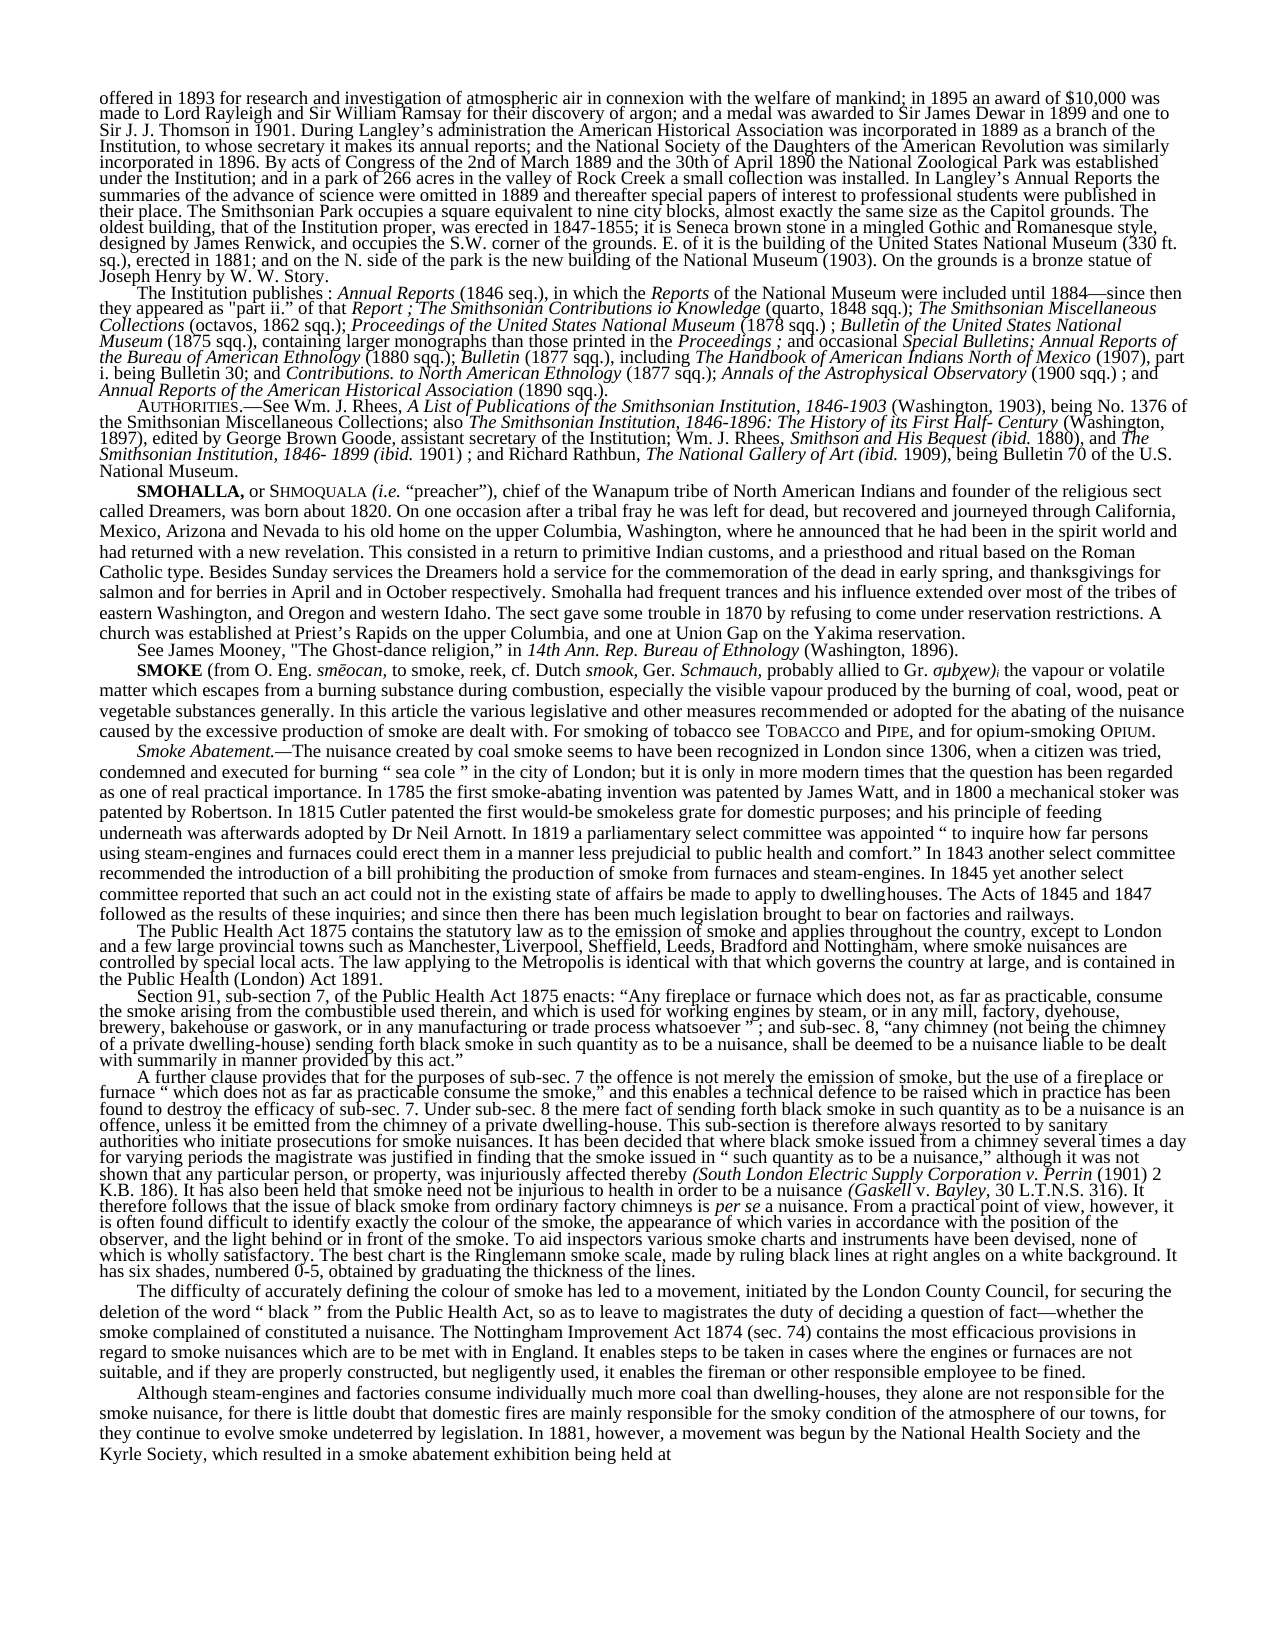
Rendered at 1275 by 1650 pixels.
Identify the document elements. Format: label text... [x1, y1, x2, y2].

text offered in 1893 for research and investigation of atmospheric air in connexion with the welfare of mankind; in 1895 an award of $10,000 was made to Lord Rayleigh and Sir William Ramsay for their discovery of argon; and a medal was awarded to Sir James Dewar in 1899 and one to Sir J. J. Thomson in 1901. During Langley’s administration the American Historical Association was incorporated in 1889 as a branch of the Institution, to whose secretary it makes its annual reports; and the National Society of the Daughters of the American Revolution was similarly incorporated in 1896. By acts of Congress of the 2nd of March 1889 and the 30th of April 1890 the National Zoological Park was established under the Institution; and in a park of 266 acres in the valley of Rock Creek a small collection was installed. In Langley’s Annual Reports the summaries of the advance of science were omitted in 1889 and thereafter special papers of interest to professional students were published in their place. The Smithsonian Park occupies a square equivalent to nine city blocks, almost exactly the same size as the Capitol grounds. The oldest building, that of the Institution proper, was erected in 1847-1855; it is Seneca brown stone in a mingled Gothic and Romanesque style, designed by James Renwick, and occupies the S.W. corner of the grounds. E. of it is the building of the United States National Museum (330 ft. sq.), erected in 1881; and on the N. side of the park is the new building of the National Museum (1903). On the grounds is a bronze statue of Joseph Henry by W. W. Story. [99, 91, 1188, 286]
text See James Mooney, "The Ghost-dance religion,” in 14th Ann. Rep. Bureau of Ethnology (Washington, 1896). [714, 643, 1188, 660]
text The Institution publishes : Annual Reports (1846 seq.), in which the Reports of the National Museum were included until 1884—since then they appeared as "part ii.” of that Report ; The Smithsonian Contributions io Knowledge (quarto, 1848 sqq.); The Smithsonian Miscellaneous Collections (octavos, 1862 sqq.); Proceedings of the United States National Museum (1878 sqq.) ; Bulletin of the United States National Museum (1875 sqq.), containing larger monographs than those printed in the Proceedings ; and occasional Special Bulletins; Annual Reports of the Bureau of American Ethnology (1880 sqq.); Bulletin (1877 sqq.), including The Handbook of American Indians North of Mexico (1907), part i. being Bulletin 30; and Contributions. to North American Ethnology (1877 sqq.); Annals of the Astrophysical Observatory (1900 sqq.) ; and Annual Reports of the American Historical Association (1890 sqq.). [99, 286, 1188, 400]
text The Public Health Act 1875 contains the statutory law as to the emission of smoke and applies throughout the country, except to London and a few large provincial towns such as Manchester, Liverpool, Sheffield, Leeds, Bradford and Nottingham, where smoke nuisances are controlled by special local acts. The law applying to the Metropolis is identical with that which governs the country at large, and is contained in the Public Health (London) Act 1891. [99, 924, 1188, 989]
text Smoke Abatement.—The nuisance created by coal smoke seems to have been recognized in London since 1306, when a citizen was tried, condemned and executed for burning “ sea cole ” in the city of London; but it is only in more modern times that the question has been regarded as one of real practical importance. In 1785 the first smoke-abating invention was patented by James Watt, and in 1800 a mechanical stoker was patented by Robertson. In 1815 Cutler patented the first would-be smokeless grate for domestic purposes; and his principle of feeding underneath was afterwards adopted by Dr Neil Arnott. In 1819 a parliamentary select committee was appointed “ to inquire how far persons using steam-engines and furnaces could erect them in a manner less prejudicial to public health and comfort.” In 1843 another select committee recommended the introduction of a bill prohibiting the production of smoke from furnaces and steam-engines. In 1845 yet another select committee reported that such an act could not in the existing state of affairs be made to apply to dwellinghouses. The Acts of 1845 and 1847 followed as the results of these inquiries; and since then there has been much legislation brought to bear on factories and railways. [99, 742, 1188, 924]
text SMOKE (from O. Eng. smēocan, to smoke, reek, cf. Dutch smook, Ger. Schmauch, probably allied to Gr. σμbχew)i the vapour or volatile matter which escapes from a burning substance during combustion, especially the visible vapour produced by the burning of coal, wood, peat or vegetable substances generally. In this article the various legislative and other measures recommended or adopted for the abating of the nuisance caused by the excessive production of smoke are dealt with. For smoking of tobacco see Tobacco and Pipe, and for opium-smoking Opium. [99, 660, 1188, 742]
text See James Mooney, "The Ghost-dance religion,” in 14th Ann. Rep. Bureau of Ethnology (Washington, 1896). [99, 643, 716, 660]
text Authorities.—See Wm. J. Rhees, A List of Publications of the Smithsonian Institution, 1846-1903 (Washington, 1903), being No. 1376 of the Smithsonian Miscellaneous Collections; also The Smithsonian Institution, 1846-1896: The History of its First Half- Century (Washington, 1897), edited by George Brown Goode, assistant secretary of the Institution; Wm. J. Rhees, Smithson and His Bequest (ibid. 1880), and The Smithsonian Institution, 1846- 1899 (ibid. 1901) ; and Richard Rathbun, The National Gallery of Art (ibid. 1909), being Bulletin 70 of the U.S. National Museum. [99, 400, 1188, 481]
text Although steam-engines and factories consume individually much more coal than dwelling-houses, they alone are not responsible for the smoke nuisance, for there is little doubt that domestic fires are mainly responsible for the smoky condition of the atmosphere of our towns, for they continue to evolve smoke undeterred by legislation. In 1881, however, a movement was begun by the National Health Society and the Kyrle Society, which resulted in a smoke abatement exhibition being held at [99, 1383, 1188, 1464]
text The difficulty of accurately defining the colour of smoke has led to a movement, initiated by the London County Council, for securing the deletion of the word “ black ” from the Public Health Act, so as to leave to magistrates the duty of deciding a question of fact—whether the smoke complained of constituted a nuisance. The Nottingham Improvement Act 1874 (sec. 74) contains the most efficacious provisions in regard to smoke nuisances which are to be met with in England. It enables steps to be taken in cases where the engines or furnaces are not suitable, and if they are properly constructed, but negligently used, it enables the fireman or other responsible employee to be fined. [99, 1282, 1188, 1383]
text Section 91, sub-section 7, of the Public Health Act 1875 enacts: “Any fireplace or furnace which does not, as far as practicable, consume the smoke arising from the combustible used therein, and which is used for working engines by steam, or in any mill, factory, dyehouse, brewery, bakehouse or gaswork, or in any manufacturing or trade process whatsoever ” ; and sub-sec. 8, “any chimney (not being the chimney of a private dwelling-house) sending forth black smoke in such quantity as to be a nuisance, shall be deemed to be a nuisance liable to be dealt with summarily in manner provided by this act.” [99, 989, 1188, 1070]
text A further clause provides that for the purposes of sub-sec. 7 the offence is not merely the emission of smoke, but the use of a fireplace or furnace “ which does not as far as practicable consume the smoke,” and this enables a technical defence to be raised which in practice has been found to destroy the efficacy of sub-sec. 7. Under sub-sec. 8 the mere fact of sending forth black smoke in such quantity as to be a nuisance is an offence, unless it be emitted from the chimney of a private dwelling-house. This sub-section is therefore always resorted to by sanitary authorities who initiate prosecutions for smoke nuisances. It has been decided that where black smoke issued from a chimney several times a day for varying periods the magistrate was justified in finding that the smoke issued in “ such quantity as to be a nuisance,” although it was not shown that any particular person, or property, was injuriously affected thereby (South London Electric Supply Corporation v. Perrin (1901) 2 K.B. 186). It has also been held that smoke need not be injurious to health in order to be a nuisance (Gaskell v. Bayley, 30 L.T.N.S. 316). It therefore follows that the issue of black smoke from ordinary factory chimneys is per se a nuisance. From a practical point of view, however, it is often found difficult to identify exactly the colour of the smoke, the appearance of which varies in accordance with the position of the observer, and the light behind or in front of the smoke. To aid inspectors various smoke charts and instruments have been devised, none of which is wholly satisfactory. The best chart is the Ringlemann smoke scale, made by ruling black lines at right angles on a white background. It has six shades, numbered 0-5, obtained by graduating the thickness of the lines. [99, 1070, 1188, 1282]
text SMOHALLA, or Shmoquala (i.e. “preacher”), chief of the Wanapum tribe of North American Indians and founder of the religious sect called Dreamers, was born about 1820. On one occasion after a tribal fray he was left for dead, but recovered and journeyed through California, Mexico, Arizona and Nevada to his old home on the upper Columbia, Washington, where he announced that he had been in the spirit world and had returned with a new revelation. This consisted in a return to primitive Indian customs, and a priesthood and ritual based on the Roman Catholic type. Besides Sunday services the Dreamers hold a service for the commemoration of the dead in early spring, and thanksgivings for salmon and for berries in April and in October respectively. Smohalla had frequent trances and his influence extended over most of the tribes of eastern Washington, and Oregon and western Idaho. The sect gave some trouble in 1870 by refusing to come under reservation restrictions. A church was established at Priest’s Rapids on the upper Columbia, and one at Union Gap on the Yakima reservation. [99, 481, 1188, 643]
